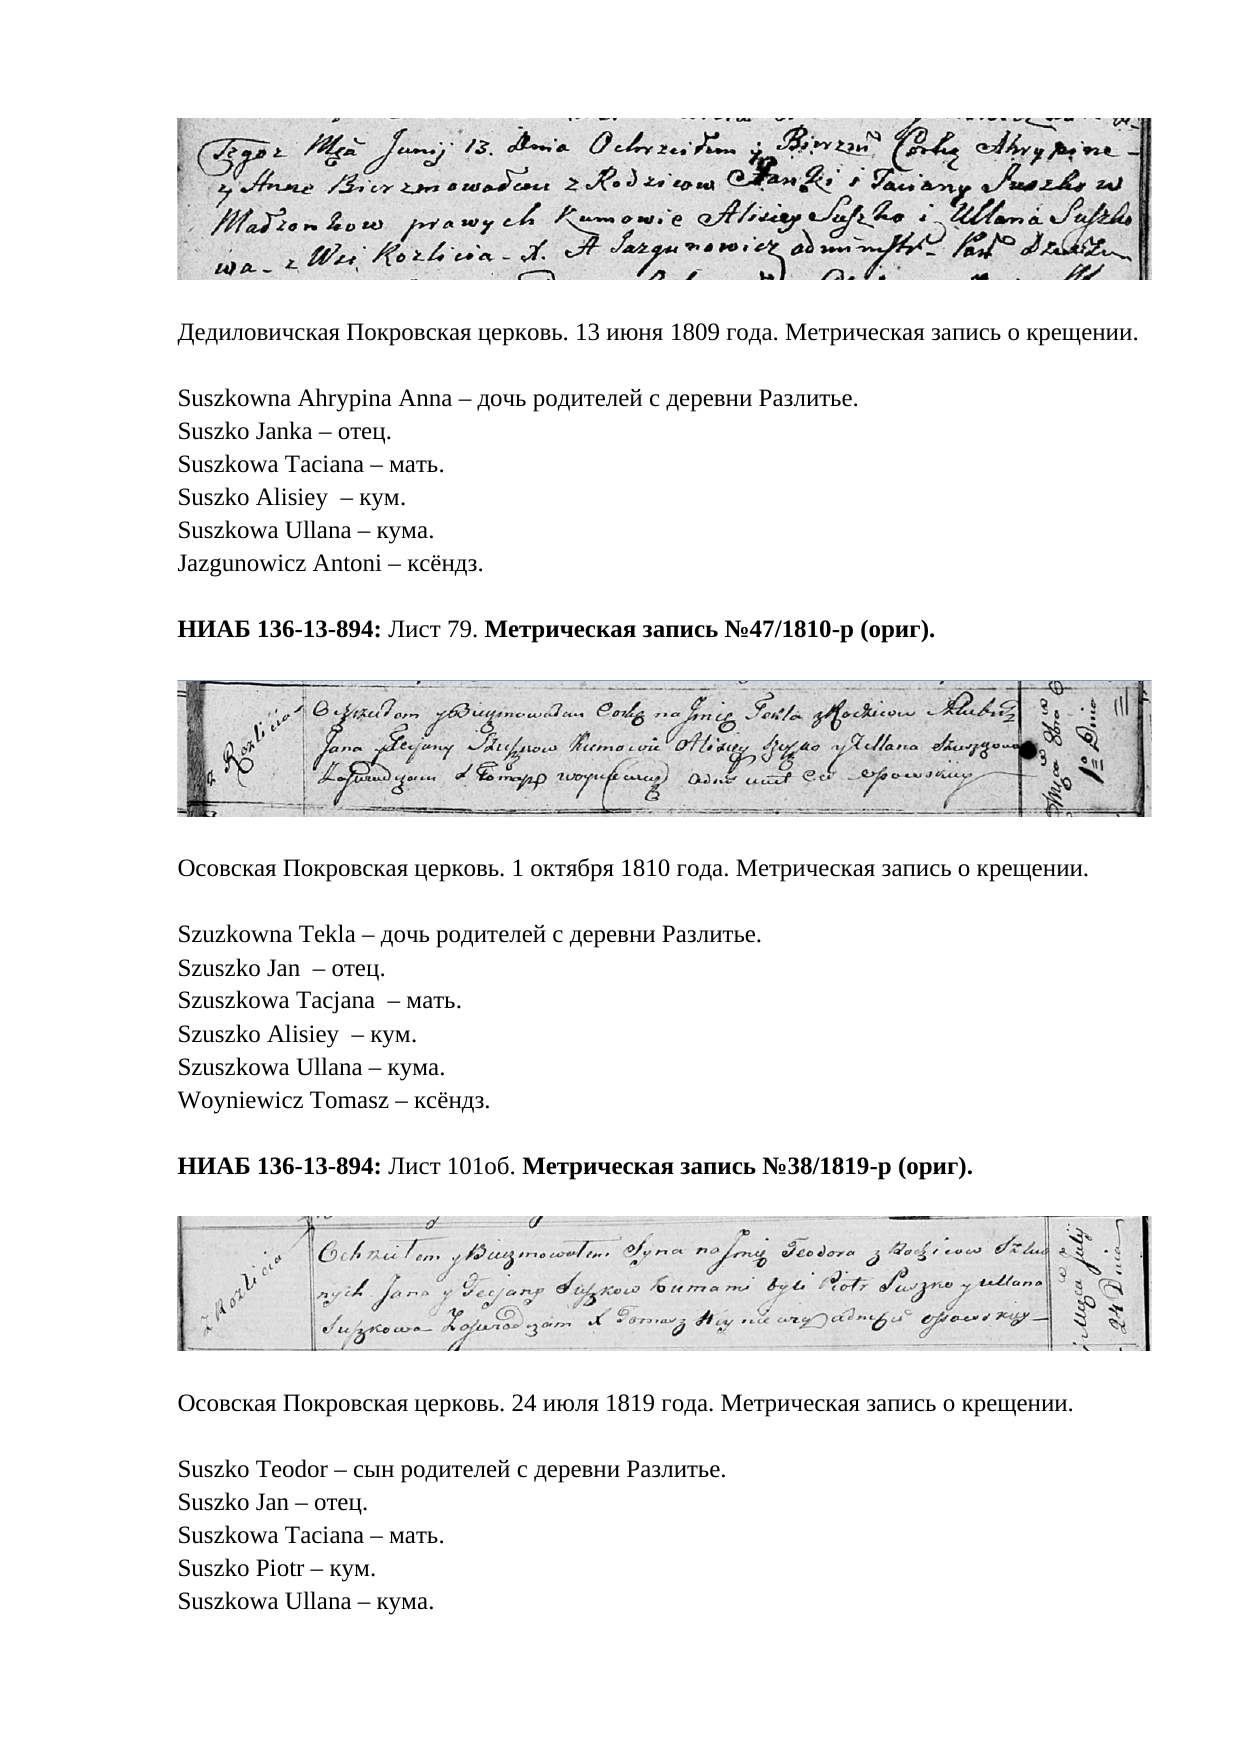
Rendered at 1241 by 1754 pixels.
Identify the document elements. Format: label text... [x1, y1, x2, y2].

text Suszkowa Ullana – кума. [177, 515, 1152, 544]
text Suszko Teodor – сын родителей с деревни Разлитье. [177, 1454, 1152, 1482]
text Suszkowa Taciana – мать. [177, 449, 1152, 478]
text Осовская Покровская церковь. 24 июля 1819 года. Метрическая запись о крещении. [177, 1388, 1152, 1416]
text Szuszko Alisiey – кум. [177, 1019, 1152, 1047]
text Осовская Покровская церковь. 1 октября 1810 года. Метрическая запись о крещении. [177, 853, 1152, 882]
text Woyniewicz Tomasz – ксёндз. [177, 1085, 1152, 1113]
text Szuszko Jan – отец. [177, 953, 1152, 981]
picture [177, 1216, 1152, 1351]
text Szuzkowna Tekla – дочь родителей с деревни Разлитье. [177, 919, 1152, 948]
text НИАБ 136-13-894: Лист 101об. Метрическая запись №38/1819-р (ориг). [177, 1151, 1152, 1179]
text Szuszkowa Tacjana – мать. [177, 986, 1152, 1014]
text Дедиловичская Покровская церковь. 13 июня 1809 года. Метрическая запись о крещении. [177, 317, 1152, 346]
text Jazgunowicz Antoni – ксёндз. [177, 548, 1152, 577]
text Suszko Janka – отец. [177, 416, 1152, 445]
text Suszko Piotr – кум. [177, 1553, 1152, 1582]
text НИАБ 136-13-894: Лист 79. Метрическая запись №47/1810-р (ориг). [177, 614, 1152, 643]
text Suszkowna Ahrypina Anna – дочь родителей с деревни Разлитье. [177, 383, 1152, 412]
text Szuszkowa Ullana – кума. [177, 1052, 1152, 1080]
text Suszko Alisiey – кум. [177, 482, 1152, 511]
text Suszkowa Ullana – кума. [177, 1586, 1152, 1614]
text Suszkowa Taciana – мать. [177, 1520, 1152, 1548]
text Suszko Jan – отец. [177, 1487, 1152, 1516]
picture [177, 680, 1152, 817]
picture [177, 118, 1152, 280]
